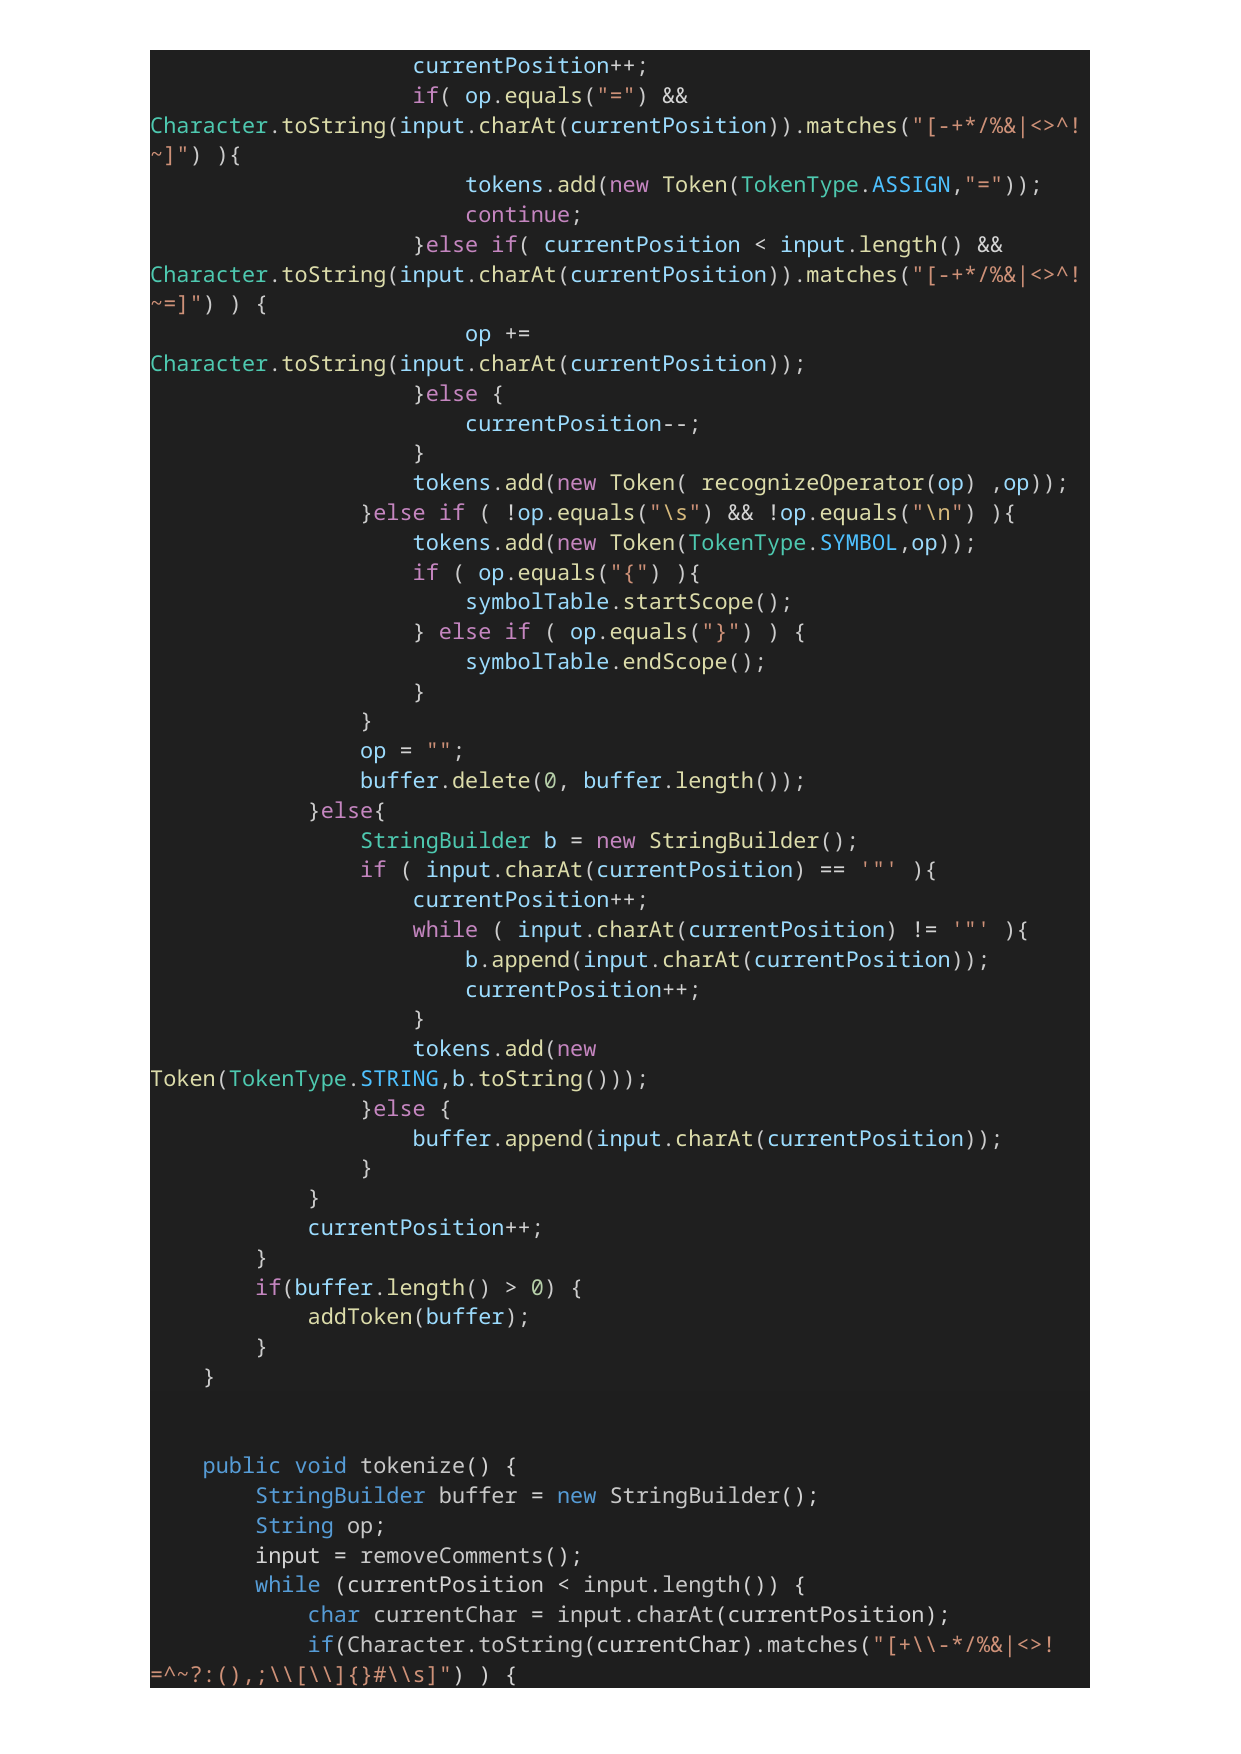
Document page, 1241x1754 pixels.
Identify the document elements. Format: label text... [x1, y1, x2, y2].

text while (currentPosition < input.length()) { [150, 1569, 1090, 1599]
text tokens.add(new Token(TokenType.ASSIGN,"=")); [150, 169, 1090, 199]
text currentPosition++; [150, 884, 1090, 914]
text buffer.delete(0, buffer.length()); [150, 765, 1090, 795]
text if ( input.charAt(currentPosition) == '"' ){ [150, 854, 1090, 884]
text }else if( currentPosition < input.length() && Character.toString(input.charAt(currentPosition)).matches("[-+*/%&|<>^!~=]") ) { [150, 229, 1090, 318]
text b.append(input.charAt(currentPosition)); [150, 944, 1090, 973]
text if ( op.equals("{") ){ [150, 556, 1090, 586]
text } [150, 437, 1090, 467]
text } [150, 705, 1090, 735]
text op = ""; [150, 735, 1090, 765]
text op += Character.toString(input.charAt(currentPosition)); [150, 318, 1090, 378]
text } else if ( op.equals("}") ) { [150, 616, 1090, 646]
text StringBuilder buffer = new StringBuilder(); [150, 1480, 1090, 1510]
text } [150, 1003, 1090, 1033]
text StringBuilder b = new StringBuilder(); [150, 824, 1090, 854]
text }else{ [150, 795, 1090, 824]
text tokens.add(new Token(TokenType.SYMBOL,op)); [150, 527, 1090, 556]
text } [150, 1152, 1090, 1182]
text }else if ( !op.equals("\s") && !op.equals("\n") ){ [150, 497, 1090, 527]
text while ( input.charAt(currentPosition) != '"' ){ [150, 914, 1090, 944]
text public void tokenize() { [150, 1450, 1090, 1480]
text } [150, 676, 1090, 705]
text continue; [150, 199, 1090, 229]
text } [150, 1242, 1090, 1271]
text input = removeComments(); [150, 1539, 1090, 1569]
text currentPosition--; [150, 407, 1090, 437]
text }else { [150, 1093, 1090, 1122]
text } [150, 1331, 1090, 1361]
text String op; [150, 1510, 1090, 1539]
text buffer.append(input.charAt(currentPosition)); [150, 1122, 1090, 1152]
text symbolTable.endScope(); [150, 646, 1090, 676]
text symbolTable.startScope(); [150, 586, 1090, 616]
text currentPosition++; [150, 973, 1090, 1003]
text tokens.add(new Token(TokenType.STRING,b.toString())); [150, 1033, 1090, 1093]
text tokens.add(new Token( recognizeOperator(op) ,op)); [150, 467, 1090, 497]
text if(buffer.length() > 0) { [150, 1271, 1090, 1301]
text }else { [150, 378, 1090, 407]
text char currentChar = input.charAt(currentPosition); [150, 1599, 1090, 1629]
text } [150, 1361, 1090, 1391]
text addToken(buffer); [150, 1301, 1090, 1331]
text currentPosition++; [150, 50, 1090, 80]
text currentPosition++; [150, 1212, 1090, 1242]
text } [150, 1182, 1090, 1212]
text if(Character.toString(currentChar).matches("[+\\-*/%&|<>!=^~?:(),;\\[\\]{}#\\s]") ) { [150, 1629, 1090, 1688]
text if( op.equals("=") && Character.toString(input.charAt(currentPosition)).matches("[-+*/%&|<>^!~]") ){ [150, 80, 1090, 169]
